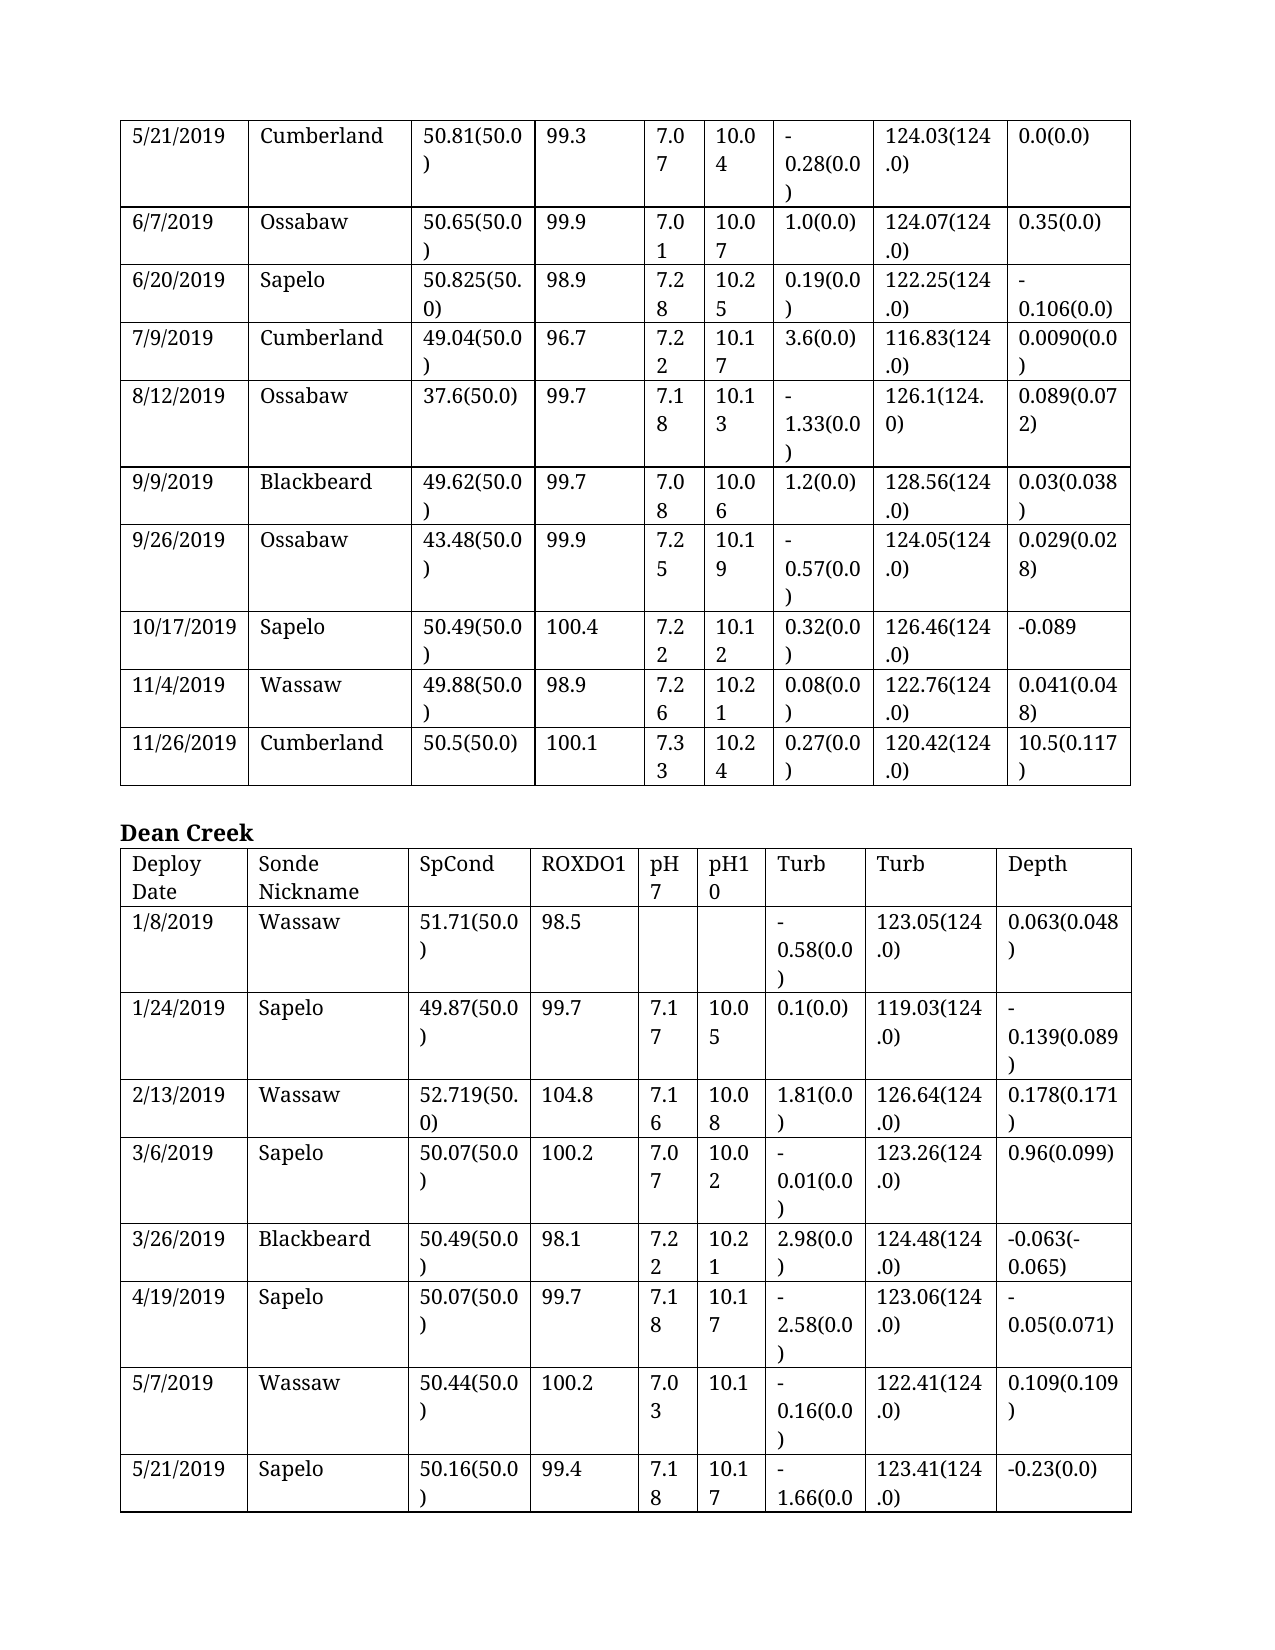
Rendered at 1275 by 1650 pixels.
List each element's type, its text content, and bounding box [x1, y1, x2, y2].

table_cell 7.18 [639, 1455, 697, 1511]
table_cell 5/21/2019 [121, 1455, 247, 1511]
table_cell Sapelo [249, 612, 411, 669]
table_cell [698, 907, 765, 992]
table_cell -0.106(0.0) [1008, 265, 1130, 322]
table_cell 0.0090(0.0) [1008, 323, 1130, 380]
table_cell -0.139(0.089) [997, 993, 1131, 1079]
table_cell 122.76(124.0) [874, 670, 1007, 727]
table_cell 50.44(50.0) [409, 1368, 530, 1453]
table_cell 99.7 [536, 468, 644, 524]
table_cell 50.07(50.0) [409, 1282, 530, 1367]
table_cell 10.02 [698, 1138, 765, 1223]
table_cell Blackbeard [249, 468, 411, 524]
table_cell 50.65(50.0) [412, 208, 534, 264]
table_cell 3.6(0.0) [774, 323, 873, 380]
table_cell 1/24/2019 [121, 993, 247, 1079]
table_header pH10 [698, 849, 765, 906]
table_cell 52.719(50.0) [409, 1080, 530, 1137]
table_cell 0.063(0.048) [997, 907, 1131, 992]
table_cell 0.03(0.038) [1008, 468, 1130, 524]
table_cell 50.16(50.0) [409, 1455, 530, 1511]
table_cell 126.1(124.0) [874, 381, 1007, 466]
table_cell 123.06(124.0) [866, 1282, 996, 1367]
table_cell 124.03(124.0) [874, 121, 1007, 206]
table_cell 7.01 [645, 208, 704, 264]
table_cell [639, 907, 697, 992]
table_cell 10/17/2019 [121, 612, 248, 669]
table_cell 126.64(124.0) [866, 1080, 996, 1137]
table_cell 0.109(0.109) [997, 1368, 1131, 1453]
table_cell Sapelo [248, 1282, 408, 1367]
table_cell Ossabaw [249, 208, 411, 264]
table_cell 49.62(50.0) [412, 468, 534, 524]
table_cell 10.25 [705, 265, 773, 322]
table_cell 124.05(124.0) [874, 525, 1007, 611]
table_cell 0.35(0.0) [1008, 208, 1130, 264]
table_cell 0.08(0.0) [774, 670, 873, 727]
table_cell 0.041(0.048) [1008, 670, 1130, 727]
table_cell 6/20/2019 [121, 265, 248, 322]
table_cell 7.22 [639, 1224, 697, 1281]
table_cell 0.27(0.0) [774, 728, 873, 784]
table_cell 10.1 [698, 1368, 765, 1453]
table_cell 0.029(0.028) [1008, 525, 1130, 611]
table_cell 50.81(50.0) [412, 121, 534, 206]
table_cell 100.4 [536, 612, 644, 669]
table_header SpCond [409, 849, 530, 906]
table_header Turb [866, 849, 996, 906]
table_cell -1.66(0.0) [766, 1455, 865, 1511]
table_cell 99.9 [536, 525, 644, 611]
table_cell Blackbeard [248, 1224, 408, 1281]
table_cell 119.03(124.0) [866, 993, 996, 1079]
table_cell -1.33(0.0) [774, 381, 873, 466]
table_cell 123.05(124.0) [866, 907, 996, 992]
table_cell Sapelo [249, 265, 411, 322]
table_cell -0.28(0.0) [774, 121, 873, 206]
table_cell 7.18 [645, 381, 704, 466]
table_cell 5/21/2019 [121, 121, 248, 206]
table_cell 7.33 [645, 728, 704, 784]
table_header Turb [766, 849, 865, 906]
table_cell -0.57(0.0) [774, 525, 873, 611]
table_cell 10.24 [705, 728, 773, 784]
table_cell 10.21 [705, 670, 773, 727]
table_cell 10.19 [705, 525, 773, 611]
table_cell 7.26 [645, 670, 704, 727]
table_cell 10.05 [698, 993, 765, 1079]
table_cell -0.01(0.0) [766, 1138, 865, 1223]
table_cell 10.06 [705, 468, 773, 524]
table_cell 10.17 [705, 323, 773, 380]
table_cell 6/7/2019 [121, 208, 248, 264]
table_cell 104.8 [531, 1080, 638, 1137]
table_cell Ossabaw [249, 525, 411, 611]
table_cell -0.089 [1008, 612, 1130, 669]
table_cell Wassaw [248, 907, 408, 992]
table_cell Wassaw [248, 1080, 408, 1137]
table_cell 120.42(124.0) [874, 728, 1007, 784]
table_cell 128.56(124.0) [874, 468, 1007, 524]
table_cell 50.825(50.0) [412, 265, 534, 322]
table_header Deploy Date [121, 849, 247, 906]
table_cell 10.04 [705, 121, 773, 206]
table_cell -0.58(0.0) [766, 907, 865, 992]
table_cell 2.98(0.0) [766, 1224, 865, 1281]
table_cell Sapelo [248, 1138, 408, 1223]
table_cell -0.16(0.0) [766, 1368, 865, 1453]
table_header Depth [997, 849, 1131, 906]
table_cell 51.71(50.0) [409, 907, 530, 992]
table_cell 7.08 [645, 468, 704, 524]
table_cell Sapelo [248, 1455, 408, 1511]
table_cell 5/7/2019 [121, 1368, 247, 1453]
table_cell 7.07 [639, 1138, 697, 1223]
table_cell 10.17 [698, 1282, 765, 1367]
table_cell 10.12 [705, 612, 773, 669]
table_cell 4/19/2019 [121, 1282, 247, 1367]
table_cell 1.81(0.0) [766, 1080, 865, 1137]
table_cell 7.07 [645, 121, 704, 206]
table_cell 50.49(50.0) [409, 1224, 530, 1281]
table_cell 98.1 [531, 1224, 638, 1281]
table_cell 123.26(124.0) [866, 1138, 996, 1223]
table_cell 3/26/2019 [121, 1224, 247, 1281]
table_cell 10.08 [698, 1080, 765, 1137]
table_cell 99.3 [536, 121, 644, 206]
table_cell 1.0(0.0) [774, 208, 873, 264]
table_cell 98.9 [536, 265, 644, 322]
table_cell 11/26/2019 [121, 728, 248, 784]
table_cell 116.83(124.0) [874, 323, 1007, 380]
table_cell 8/12/2019 [121, 381, 248, 466]
table_cell 10.07 [705, 208, 773, 264]
table_cell 0.089(0.072) [1008, 381, 1130, 466]
table_cell 126.46(124.0) [874, 612, 1007, 669]
table_cell 0.1(0.0) [766, 993, 865, 1079]
table_cell Ossabaw [249, 381, 411, 466]
table_cell 98.5 [531, 907, 638, 992]
table_cell Cumberland [249, 121, 411, 206]
table_cell -0.05(0.071) [997, 1282, 1131, 1367]
table_cell 99.7 [536, 381, 644, 466]
table_cell 124.07(124.0) [874, 208, 1007, 264]
table_cell Cumberland [249, 323, 411, 380]
table_cell 7.22 [645, 323, 704, 380]
table_cell 7.28 [645, 265, 704, 322]
table_header ROXDO1 [531, 849, 638, 906]
table_cell 0.96(0.099) [997, 1138, 1131, 1223]
table_cell Sapelo [248, 993, 408, 1079]
table_cell 3/6/2019 [121, 1138, 247, 1223]
table_cell 100.2 [531, 1138, 638, 1223]
table_cell 7.16 [639, 1080, 697, 1137]
table_cell 1.2(0.0) [774, 468, 873, 524]
table_cell 10.13 [705, 381, 773, 466]
table_cell 49.87(50.0) [409, 993, 530, 1079]
table_cell 1/8/2019 [121, 907, 247, 992]
text Dean Creek [120, 817, 1155, 848]
table_cell 43.48(50.0) [412, 525, 534, 611]
table_cell 50.49(50.0) [412, 612, 534, 669]
table_cell 7.18 [639, 1282, 697, 1367]
table_cell 99.9 [536, 208, 644, 264]
table_cell 7.25 [645, 525, 704, 611]
table_header Sonde Nickname [248, 849, 408, 906]
table_cell 9/26/2019 [121, 525, 248, 611]
table_cell 96.7 [536, 323, 644, 380]
table_cell 0.32(0.0) [774, 612, 873, 669]
table_cell Cumberland [249, 728, 411, 784]
table_cell 124.48(124.0) [866, 1224, 996, 1281]
table_cell 49.04(50.0) [412, 323, 534, 380]
table_cell -2.58(0.0) [766, 1282, 865, 1367]
table_cell 100.1 [536, 728, 644, 784]
table_cell 0.0(0.0) [1008, 121, 1130, 206]
table_cell 0.178(0.171) [997, 1080, 1131, 1137]
table_cell 10.17 [698, 1455, 765, 1511]
table_cell 7/9/2019 [121, 323, 248, 380]
table_cell 7.22 [645, 612, 704, 669]
table_cell -0.063(-0.065) [997, 1224, 1131, 1281]
table_cell 7.17 [639, 993, 697, 1079]
table_cell 122.41(124.0) [866, 1368, 996, 1453]
table_cell 37.6(50.0) [412, 381, 534, 466]
table_header pH7 [639, 849, 697, 906]
table_cell 2/13/2019 [121, 1080, 247, 1137]
table_cell 122.25(124.0) [874, 265, 1007, 322]
table_cell 99.7 [531, 993, 638, 1079]
table_cell 10.21 [698, 1224, 765, 1281]
table_cell 11/4/2019 [121, 670, 248, 727]
table_cell 100.2 [531, 1368, 638, 1453]
table_cell 10.5(0.117) [1008, 728, 1130, 784]
table_cell 0.19(0.0) [774, 265, 873, 322]
table_cell Wassaw [249, 670, 411, 727]
table_cell 98.9 [536, 670, 644, 727]
table_cell 99.4 [531, 1455, 638, 1511]
table_cell 9/9/2019 [121, 468, 248, 524]
table_cell 7.03 [639, 1368, 697, 1453]
table_cell Wassaw [248, 1368, 408, 1453]
table_cell 50.07(50.0) [409, 1138, 530, 1223]
table_cell 50.5(50.0) [412, 728, 534, 784]
table_cell 99.7 [531, 1282, 638, 1367]
table_cell 123.41(124.0) [866, 1455, 996, 1511]
table_cell -0.23(0.0) [997, 1455, 1131, 1511]
table_cell 49.88(50.0) [412, 670, 534, 727]
